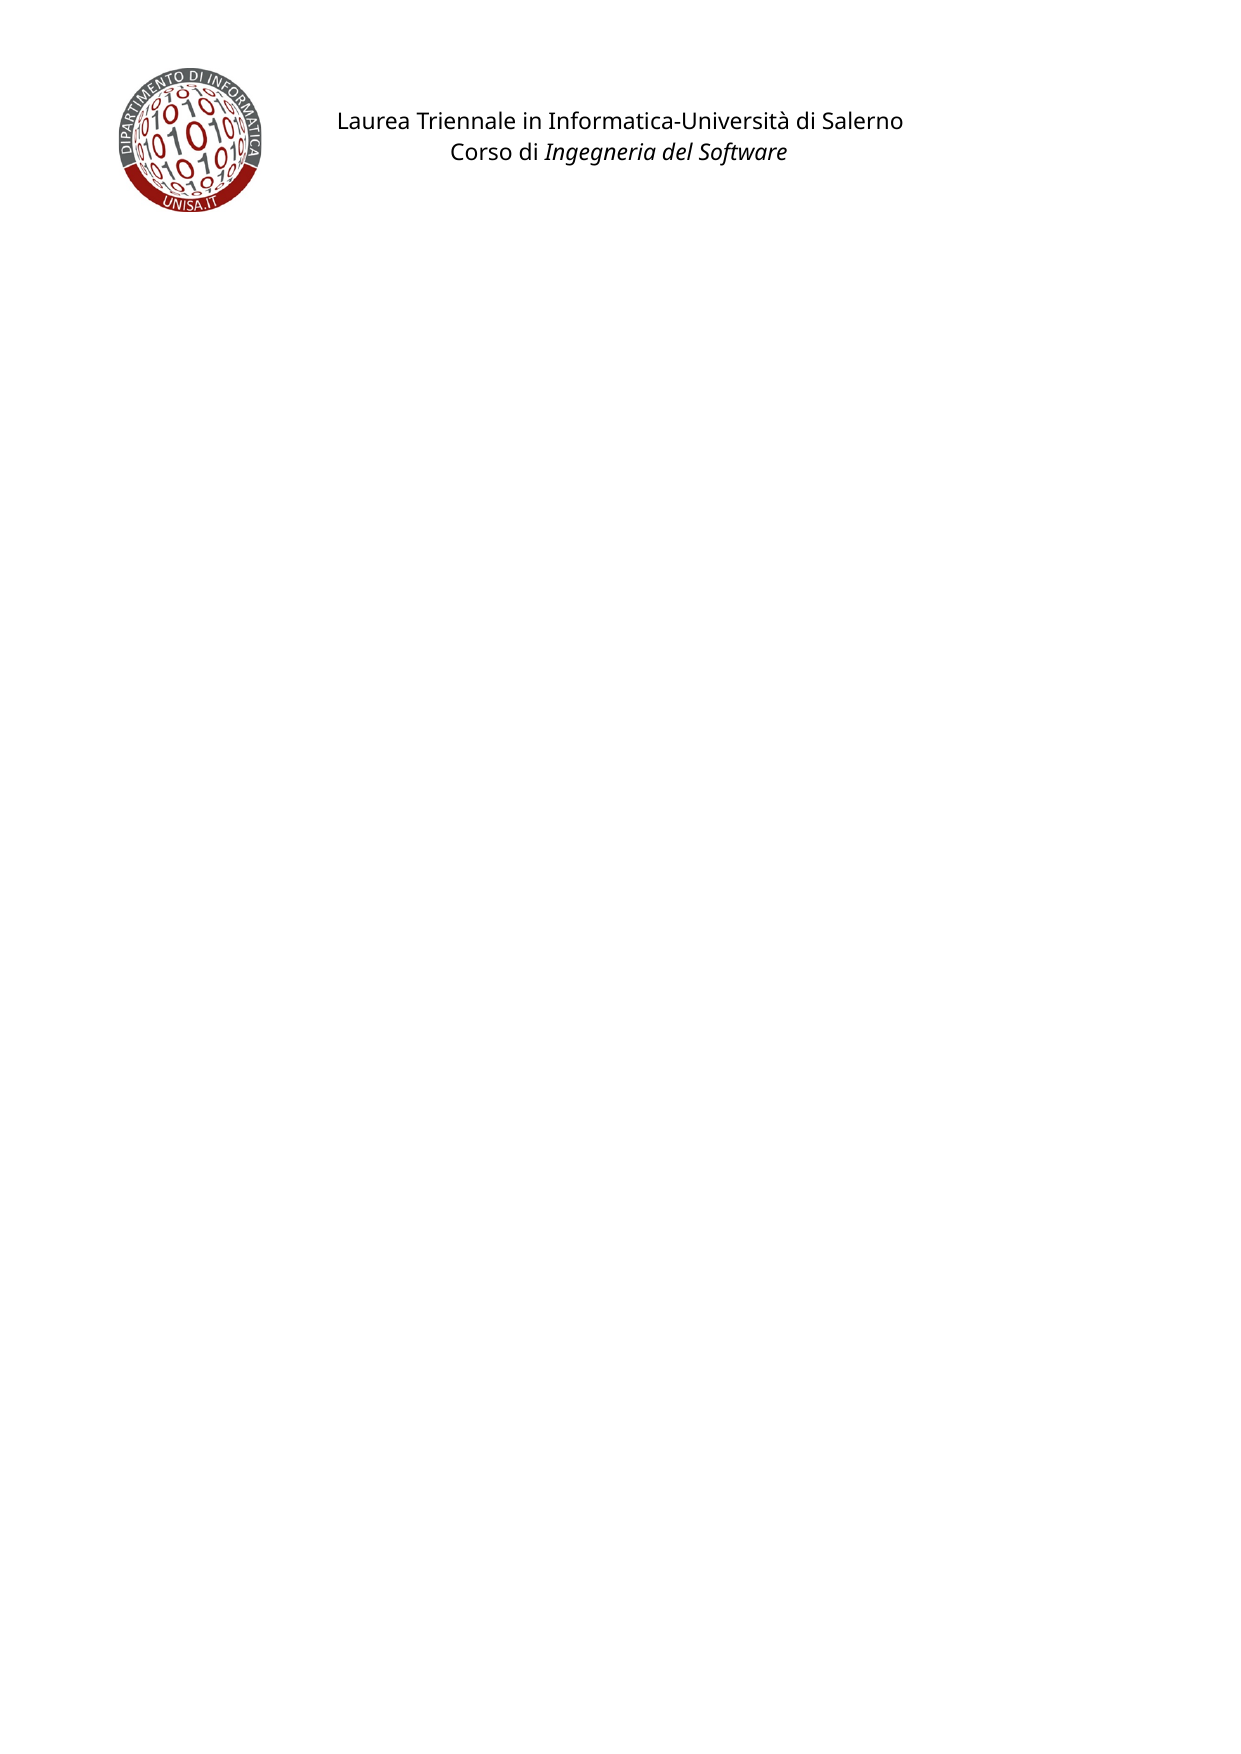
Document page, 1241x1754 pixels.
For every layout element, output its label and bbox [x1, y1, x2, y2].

picture [118, 68, 262, 212]
